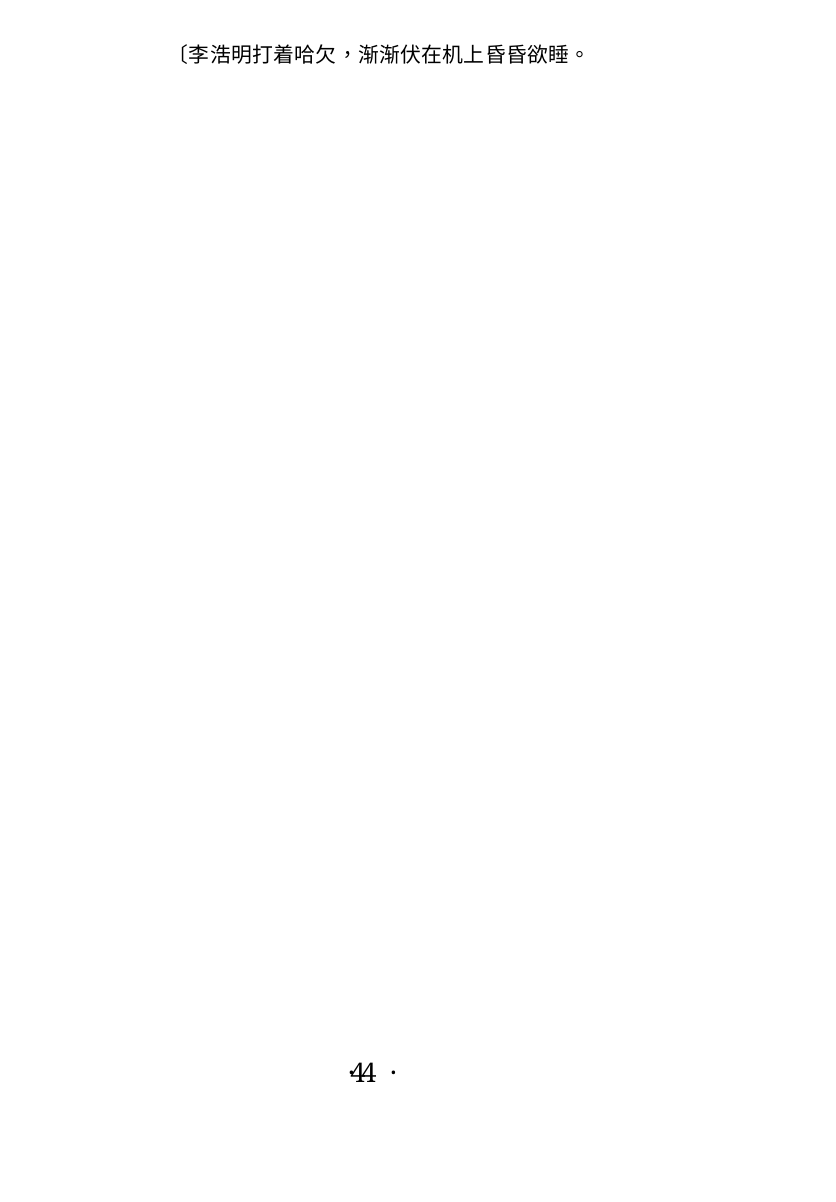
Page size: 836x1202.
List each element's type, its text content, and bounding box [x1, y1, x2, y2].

text 〔李浩明打着哈欠，渐渐伏在机上昏昏欲睡。 [168, 42, 710, 67]
